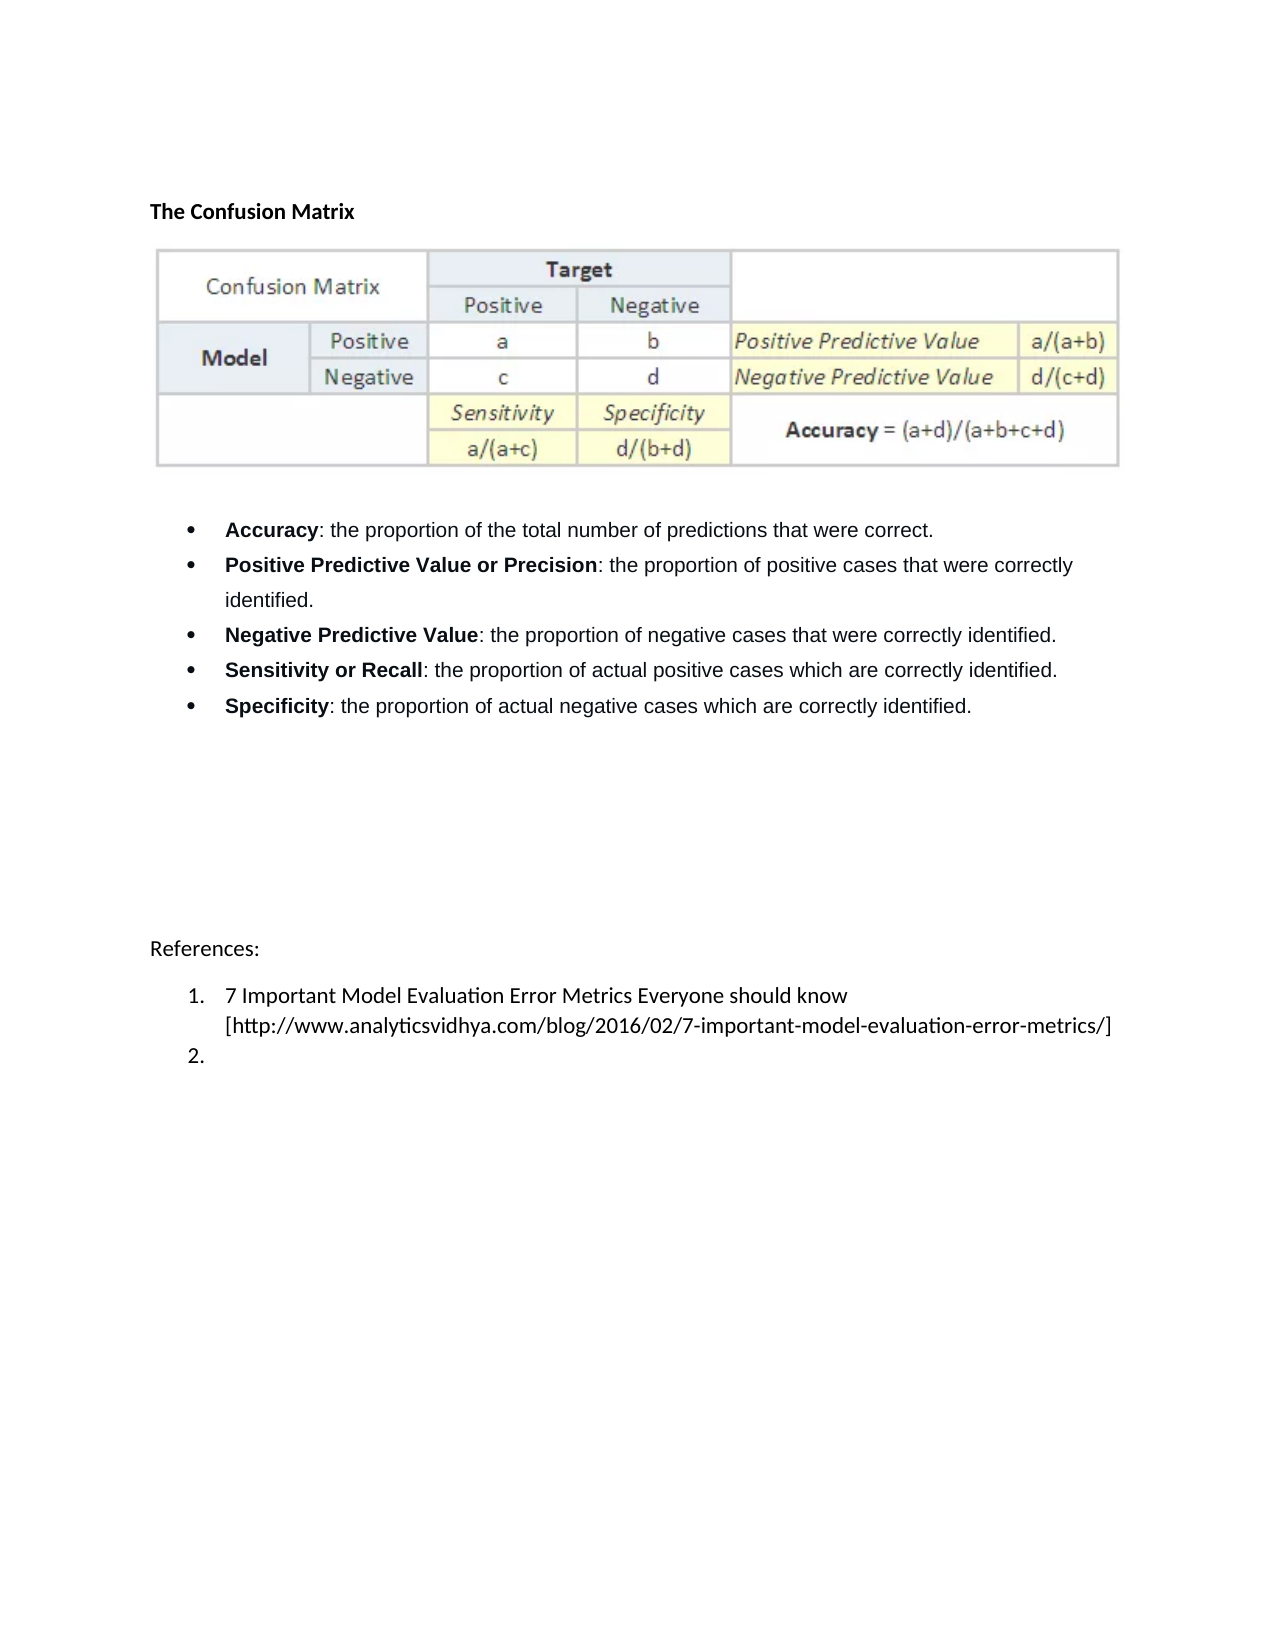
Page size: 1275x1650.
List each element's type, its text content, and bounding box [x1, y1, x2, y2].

list Negative Predictive Value: the proportion of negative cases that were correctly identified. [187, 612, 1125, 647]
list Specificity: the proportion of actual negative cases which are correctly identified. [187, 682, 1125, 718]
text The Confusion Matrix [150, 197, 1125, 225]
list Positive Predictive Value or Precision: the proportion of positive cases that were correctly identified. [187, 542, 1125, 612]
list Sensitivity or Recall: the proportion of actual positive cases which are correctly identified. [187, 647, 1125, 682]
list Accuracy: the proportion of the total number of predictions that were correct. [187, 506, 1125, 542]
picture [150, 243, 1125, 475]
list 7 Important Model Evaluation Error Metrics Everyone should know [http://www.analyticsvidhya.com/blog/2016/02/7-important-model-evaluation-error-metrics/] [187, 981, 1125, 1039]
text References: [150, 934, 1125, 962]
